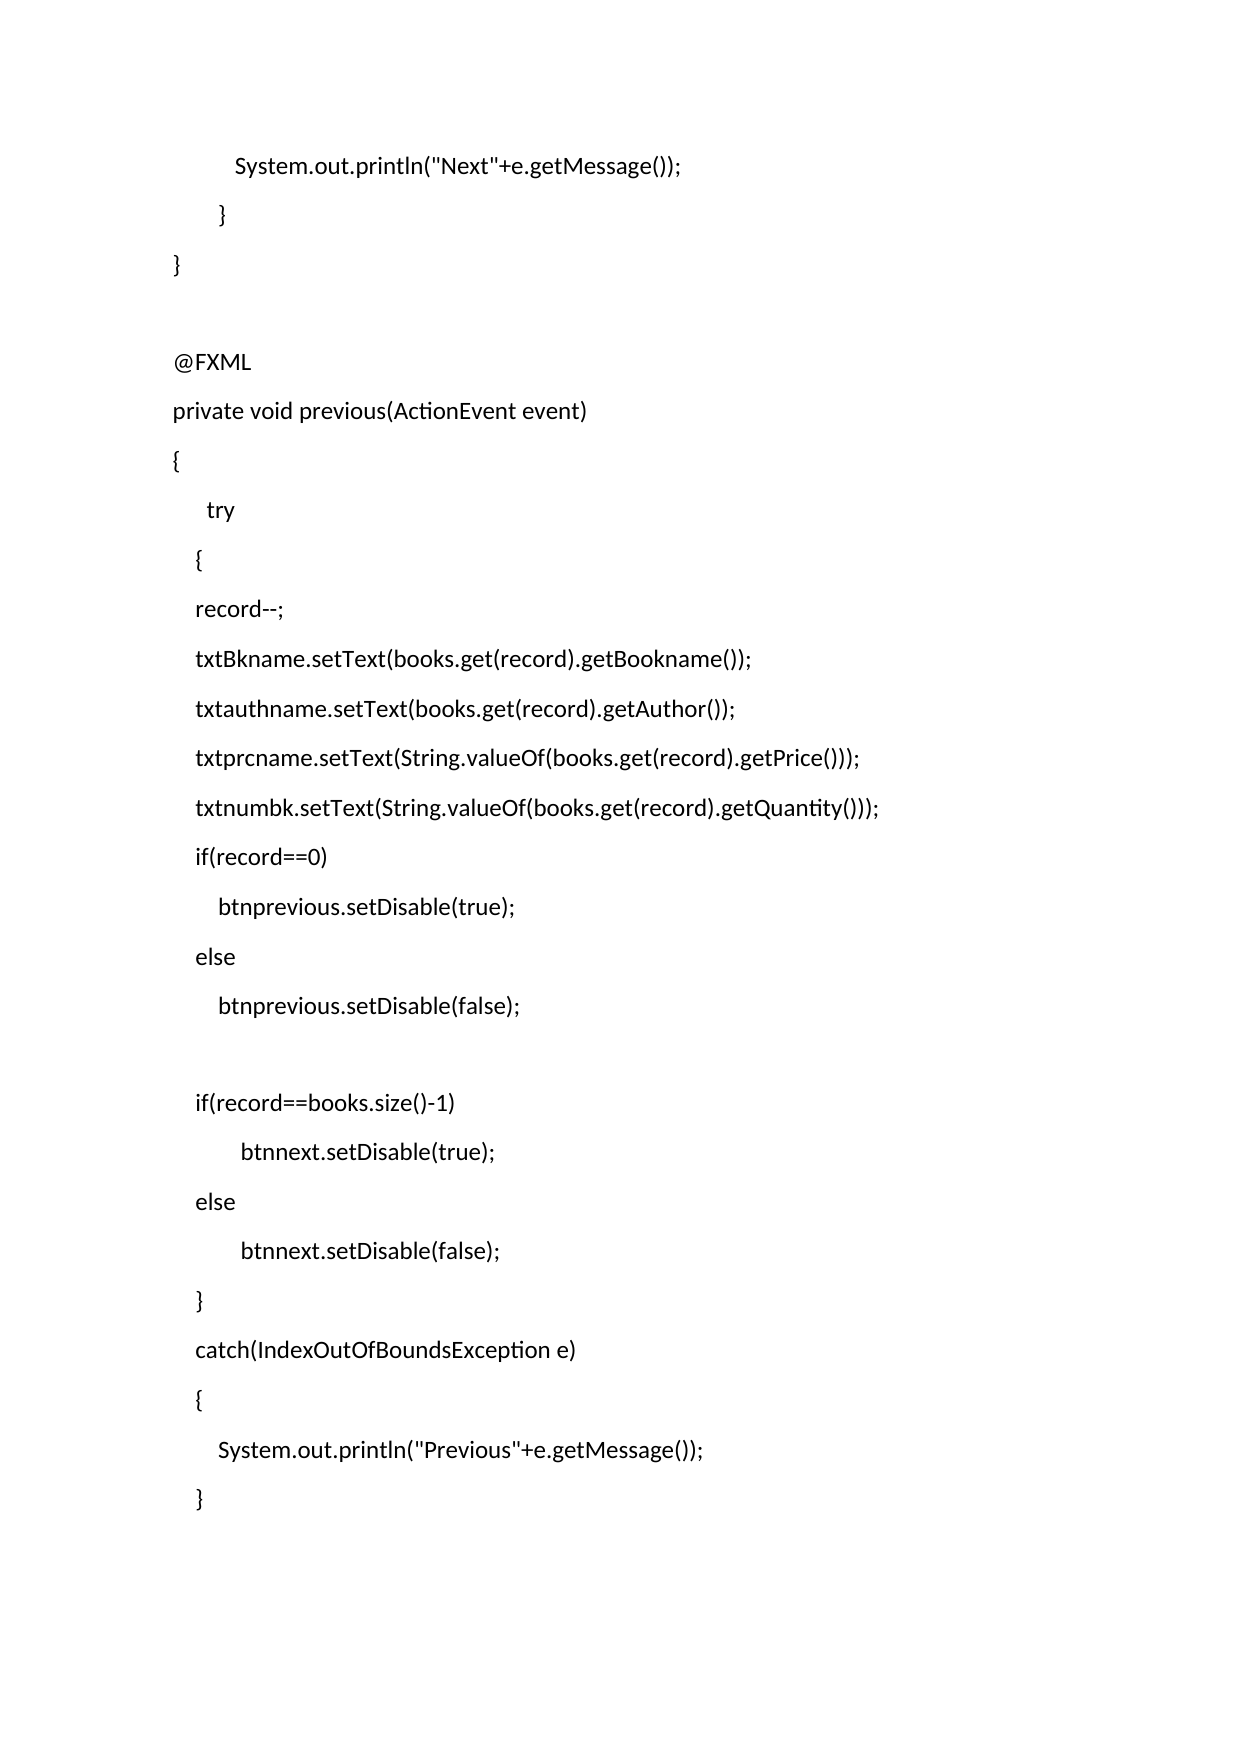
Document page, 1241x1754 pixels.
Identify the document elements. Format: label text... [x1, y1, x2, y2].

text if(record==books.size()-1) [150, 1087, 1090, 1117]
text btnnext.setDisable(true); [150, 1136, 1090, 1167]
text { [150, 544, 1090, 574]
text } [150, 1483, 1090, 1514]
text @FXML [150, 346, 1090, 376]
text System.out.println("Previous"+e.getMessage()); [150, 1434, 1090, 1464]
text } [150, 249, 1090, 280]
text try [150, 494, 1090, 525]
text else [150, 941, 1090, 971]
text record--; [150, 593, 1090, 624]
text if(record==0) [150, 841, 1090, 872]
text { [150, 445, 1090, 475]
text else [150, 1186, 1090, 1216]
text } [150, 1285, 1090, 1316]
text btnprevious.setDisable(false); [150, 990, 1090, 1021]
text System.out.println("Next"+e.getMessage()); [150, 150, 1090, 181]
text txtBkname.setText(books.get(record).getBookname()); [150, 643, 1090, 674]
text catch(IndexOutOfBoundsException e) [150, 1334, 1090, 1365]
text private void previous(ActionEvent event) [150, 395, 1090, 426]
text txtnumbk.setText(String.valueOf(books.get(record).getQuantity())); [150, 792, 1090, 822]
text { [150, 1384, 1090, 1415]
text btnprevious.setDisable(true); [150, 891, 1090, 922]
text txtprcname.setText(String.valueOf(books.get(record).getPrice())); [150, 742, 1090, 773]
text txtauthname.setText(books.get(record).getAuthor()); [150, 693, 1090, 723]
text btnnext.setDisable(false); [150, 1235, 1090, 1266]
text } [150, 199, 1090, 230]
